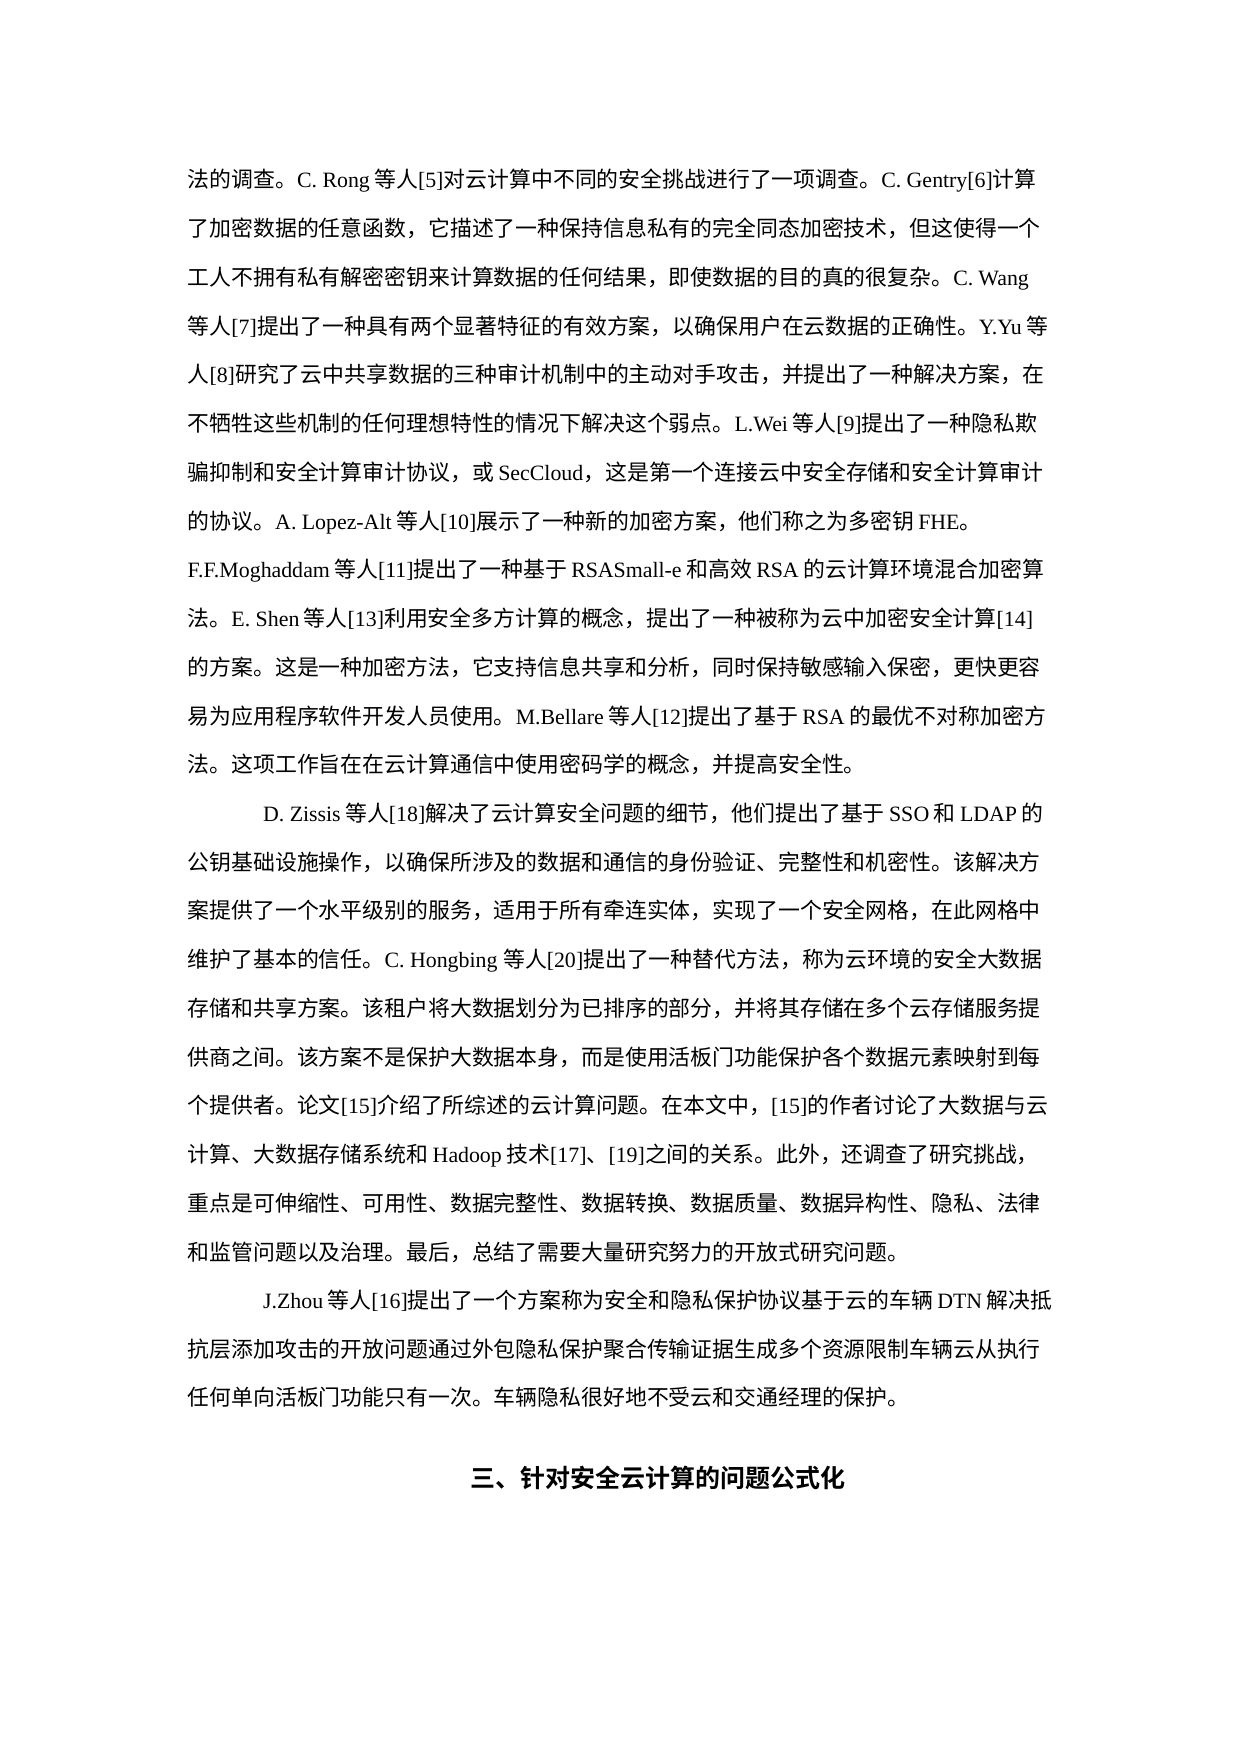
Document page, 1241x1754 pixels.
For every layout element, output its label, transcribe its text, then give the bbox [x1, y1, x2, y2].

text 三、针对安全云计算的问题公式化 [187, 1444, 1053, 1509]
text J.Zhou等人[16]提出了一个方案称为安全和隐私保护协议基于云的车辆DTN解决抵抗层添加攻击的开放问题通过外包隐私保护聚合传输证据生成多个资源限制车辆云从执行任何单向活板门功能只有一次。车辆隐私很好地不受云和交通经理的保护。 [187, 1282, 1053, 1412]
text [187, 162, 1053, 779]
text D. Zissis等人[18]解决了云计算安全问题的细节，他们提出了基于SSO和LDAP的公钥基础设施操作，以确保所涉及的数据和通信的身份验证、完整性和机密性。该解决方案提供了一个水平级别的服务，适用于所有牵连实体，实现了一个安全网格，在此网格中维护了基本的信任。C. Hongbing 等人[20]提出了一种替代方法，称为云环境的安全大数据存储和共享方案。该租户将大数据划分为已排序的部分，并将其存储在多个云存储服务提供商之间。该方案不是保护大数据本身，而是使用活板门功能保护各个数据元素映射到每个提供者。论文[15]介绍了所综述的云计算问题。在本文中，[15]的作者讨论了大数据与云计算、大数据存储系统和Hadoop技术[17]、[19]之间的关系。此外，还调查了研究挑战，重点是可伸缩性、可用性、数据完整性、数据转换、数据质量、数据异构性、隐私、法律和监管问题以及治理。最后，总结了需要大量研究努力的开放式研究问题。 [187, 795, 1053, 1267]
